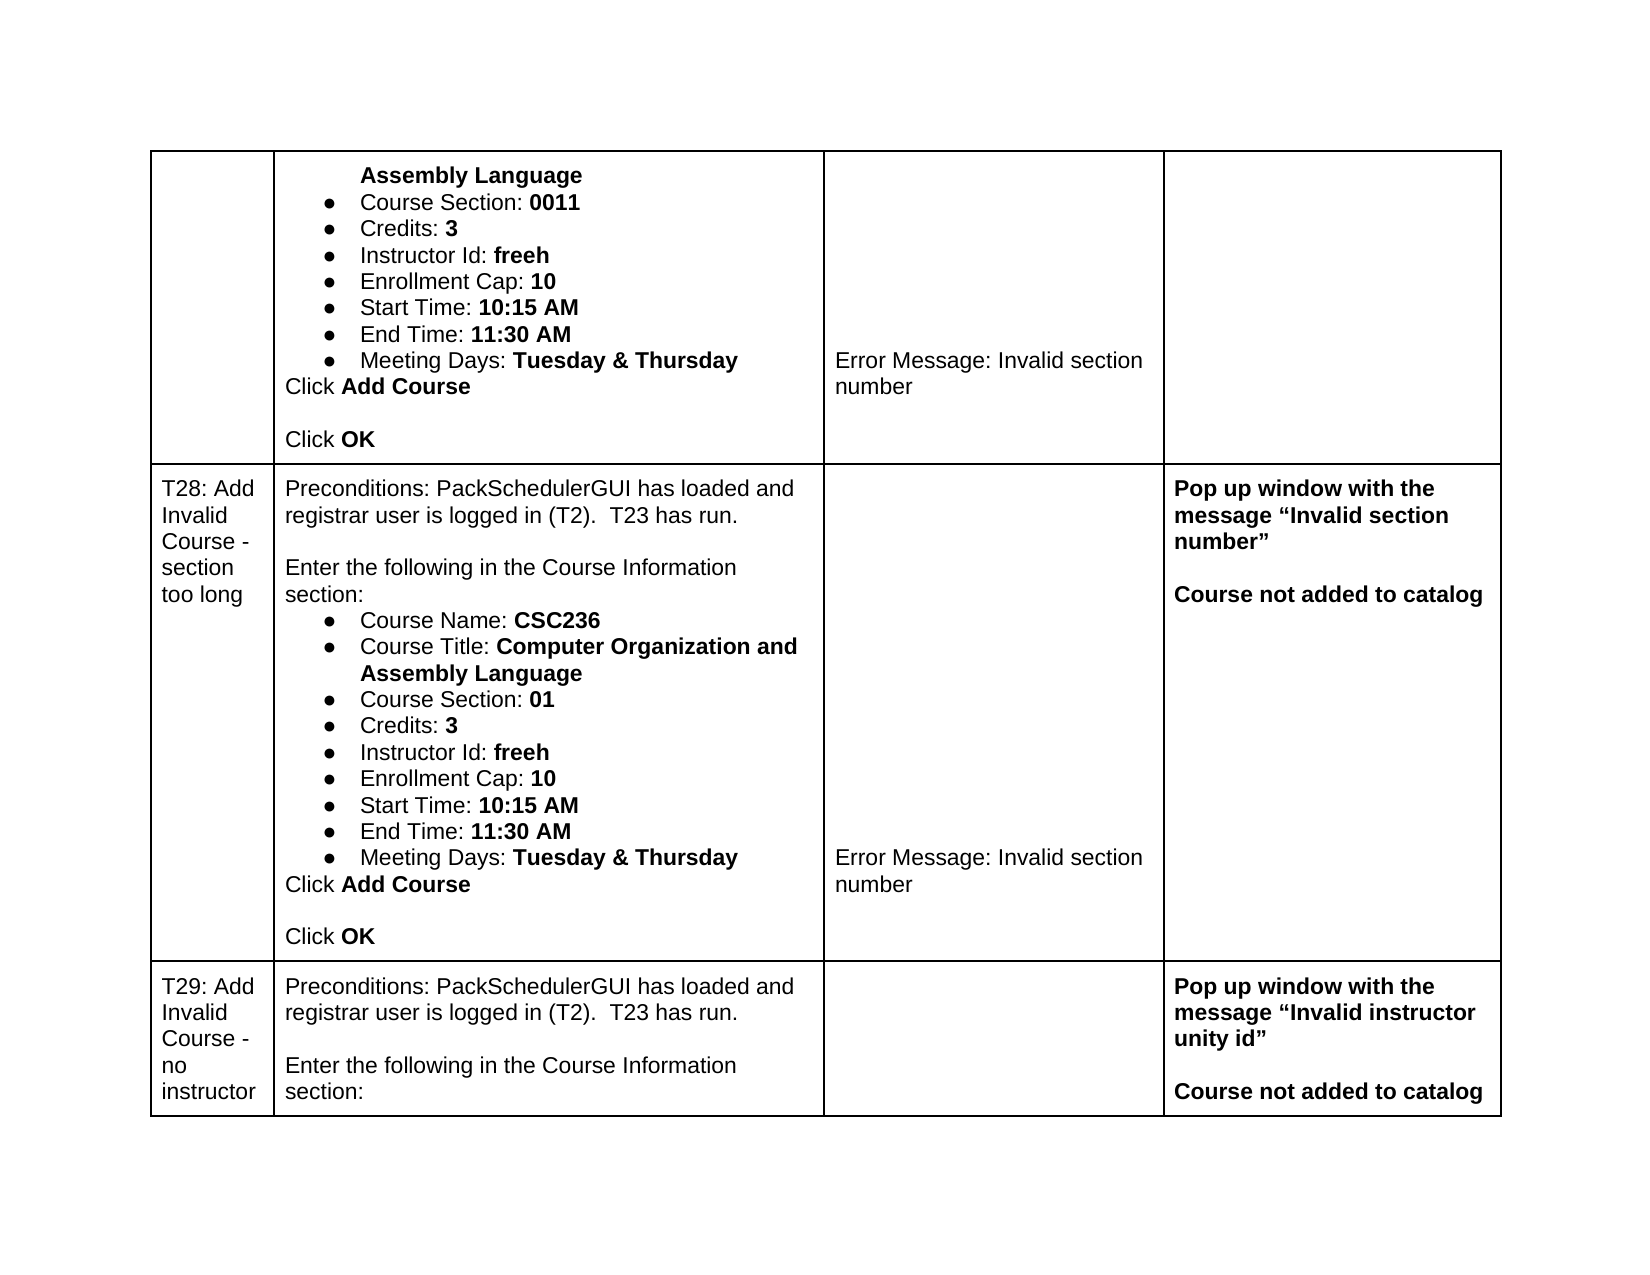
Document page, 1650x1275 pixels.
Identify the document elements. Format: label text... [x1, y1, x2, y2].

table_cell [825, 152, 1163, 463]
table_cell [1165, 962, 1500, 1115]
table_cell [275, 962, 823, 1115]
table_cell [825, 962, 1163, 1115]
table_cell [1165, 152, 1500, 463]
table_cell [275, 152, 823, 463]
table_cell Preconditions: PackSchedulerGUI has loaded and registrar user is logged in (T2). T23 has run. Enter the following in the Course Information section: Course Name: CSC236 Course Title: Computer Organization and Assembly Language Course Section: 01 Credits: 3 Instructor Id: freeh Enrollment Cap: 10 Start Time: 10:15 AM End Time: 11:30 AM Meeting Days: Tuesday & Thursday Click Add Course Click OK [275, 465, 823, 960]
table_cell T28: Add Invalid Course - section too long [152, 465, 273, 960]
table_cell Pop up window with the message “Invalid section number” Course not added to catalog [1165, 465, 1500, 960]
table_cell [152, 152, 273, 463]
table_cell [152, 962, 273, 1115]
table_cell Error Message: Invalid section number [825, 465, 1163, 960]
